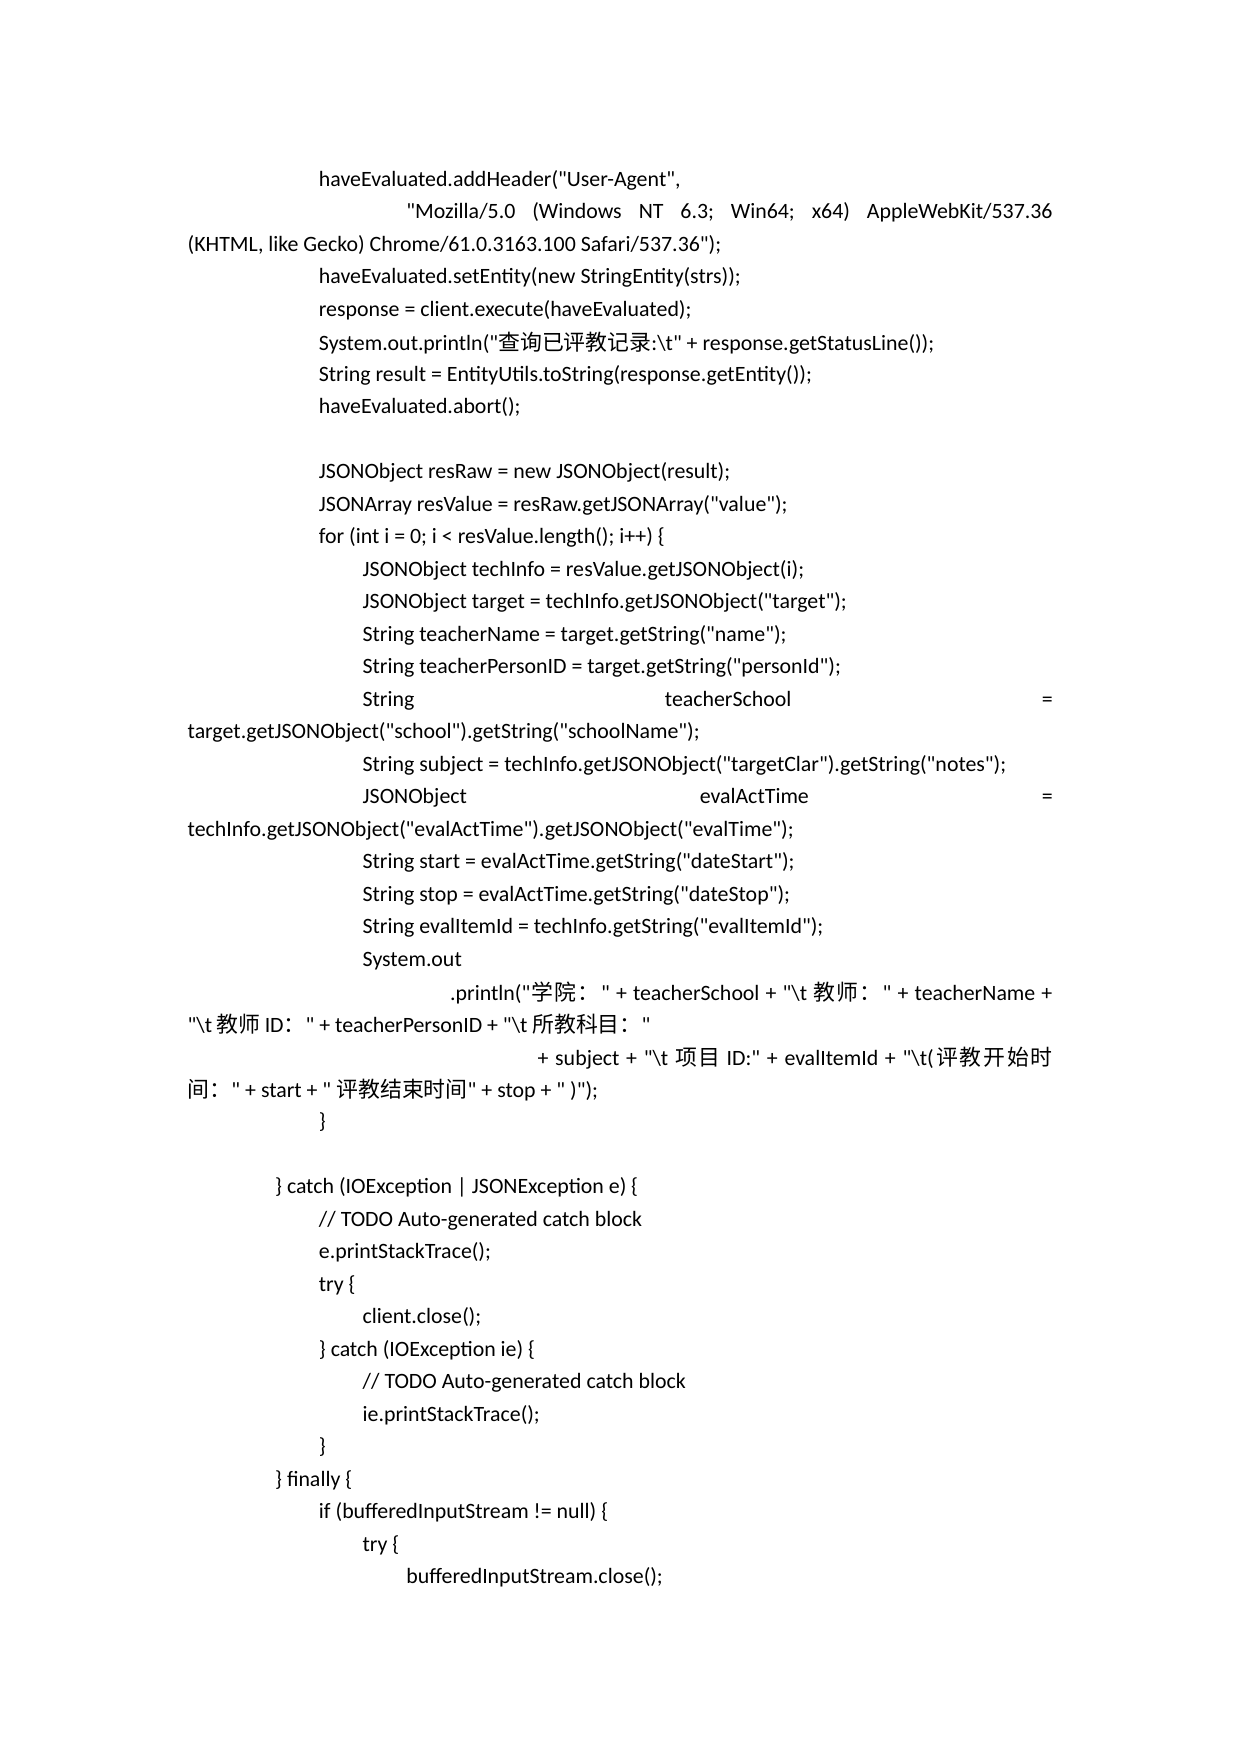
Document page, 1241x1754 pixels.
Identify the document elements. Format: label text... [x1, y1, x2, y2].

text } [187, 1429, 1053, 1462]
text try { [187, 1267, 1053, 1299]
text "Mozilla/5.0 (Windows NT 6.3; Win64; x64) AppleWebKit/537.36 (KHTML, like Gecko) Chrome/61.0.3163.100 Safari/537.36"); [187, 194, 1053, 259]
text } catch (IOException ie) { [187, 1332, 1053, 1364]
text } [187, 1104, 1053, 1137]
text JSONArray resValue = resRaw.getJSONArray("value"); [187, 487, 1053, 519]
text System.out [187, 942, 1053, 974]
text .println("学院：" + teacherSchool + "\t教师：" + teacherName + "\t教师ID：" + teacherPersonID + "\t所教科目：" [187, 974, 1053, 1039]
text String teacherPersonID = target.getString("personId"); [187, 649, 1053, 682]
text } catch (IOException | JSONException e) { [187, 1169, 1053, 1202]
text haveEvaluated.addHeader("User-Agent", [187, 162, 1053, 194]
text for (int i = 0; i < resValue.length(); i++) { [187, 519, 1053, 552]
text String teacherSchool = target.getJSONObject("school").getString("schoolName"); [187, 682, 1053, 747]
text String teacherName = target.getString("name"); [187, 617, 1053, 649]
text JSONObject techInfo = resValue.getJSONObject(i); [187, 552, 1053, 584]
text bufferedInputStream.close(); [187, 1559, 1053, 1592]
text try { [187, 1527, 1053, 1559]
text JSONObject resRaw = new JSONObject(result); [187, 454, 1053, 487]
text JSONObject target = techInfo.getJSONObject("target"); [187, 584, 1053, 617]
text haveEvaluated.abort(); [187, 389, 1053, 422]
text client.close(); [187, 1299, 1053, 1332]
text JSONObject evalActTime = techInfo.getJSONObject("evalActTime").getJSONObject("evalTime"); [187, 779, 1053, 844]
text } finally { [187, 1462, 1053, 1494]
text haveEvaluated.setEntity(new StringEntity(strs)); [187, 259, 1053, 292]
text String stop = evalActTime.getString("dateStop"); [187, 877, 1053, 909]
text System.out.println("查询已评教记录:\t" + response.getStatusLine()); [187, 324, 1053, 357]
text String start = evalActTime.getString("dateStart"); [187, 844, 1053, 877]
text + subject + "\t项目ID:" + evalItemId + "\t(评教开始时间：" + start + " 评教结束时间" + stop + " )"); [187, 1039, 1053, 1104]
text String evalItemId = techInfo.getString("evalItemId"); [187, 909, 1053, 942]
text // TODO Auto-generated catch block [187, 1364, 1053, 1397]
text response = client.execute(haveEvaluated); [187, 292, 1053, 324]
text if (bufferedInputStream != null) { [187, 1494, 1053, 1527]
text String result = EntityUtils.toString(response.getEntity()); [187, 357, 1053, 389]
text String subject = techInfo.getJSONObject("targetClar").getString("notes"); [187, 747, 1053, 779]
text ie.printStackTrace(); [187, 1397, 1053, 1429]
text // TODO Auto-generated catch block [187, 1202, 1053, 1234]
text e.printStackTrace(); [187, 1234, 1053, 1267]
